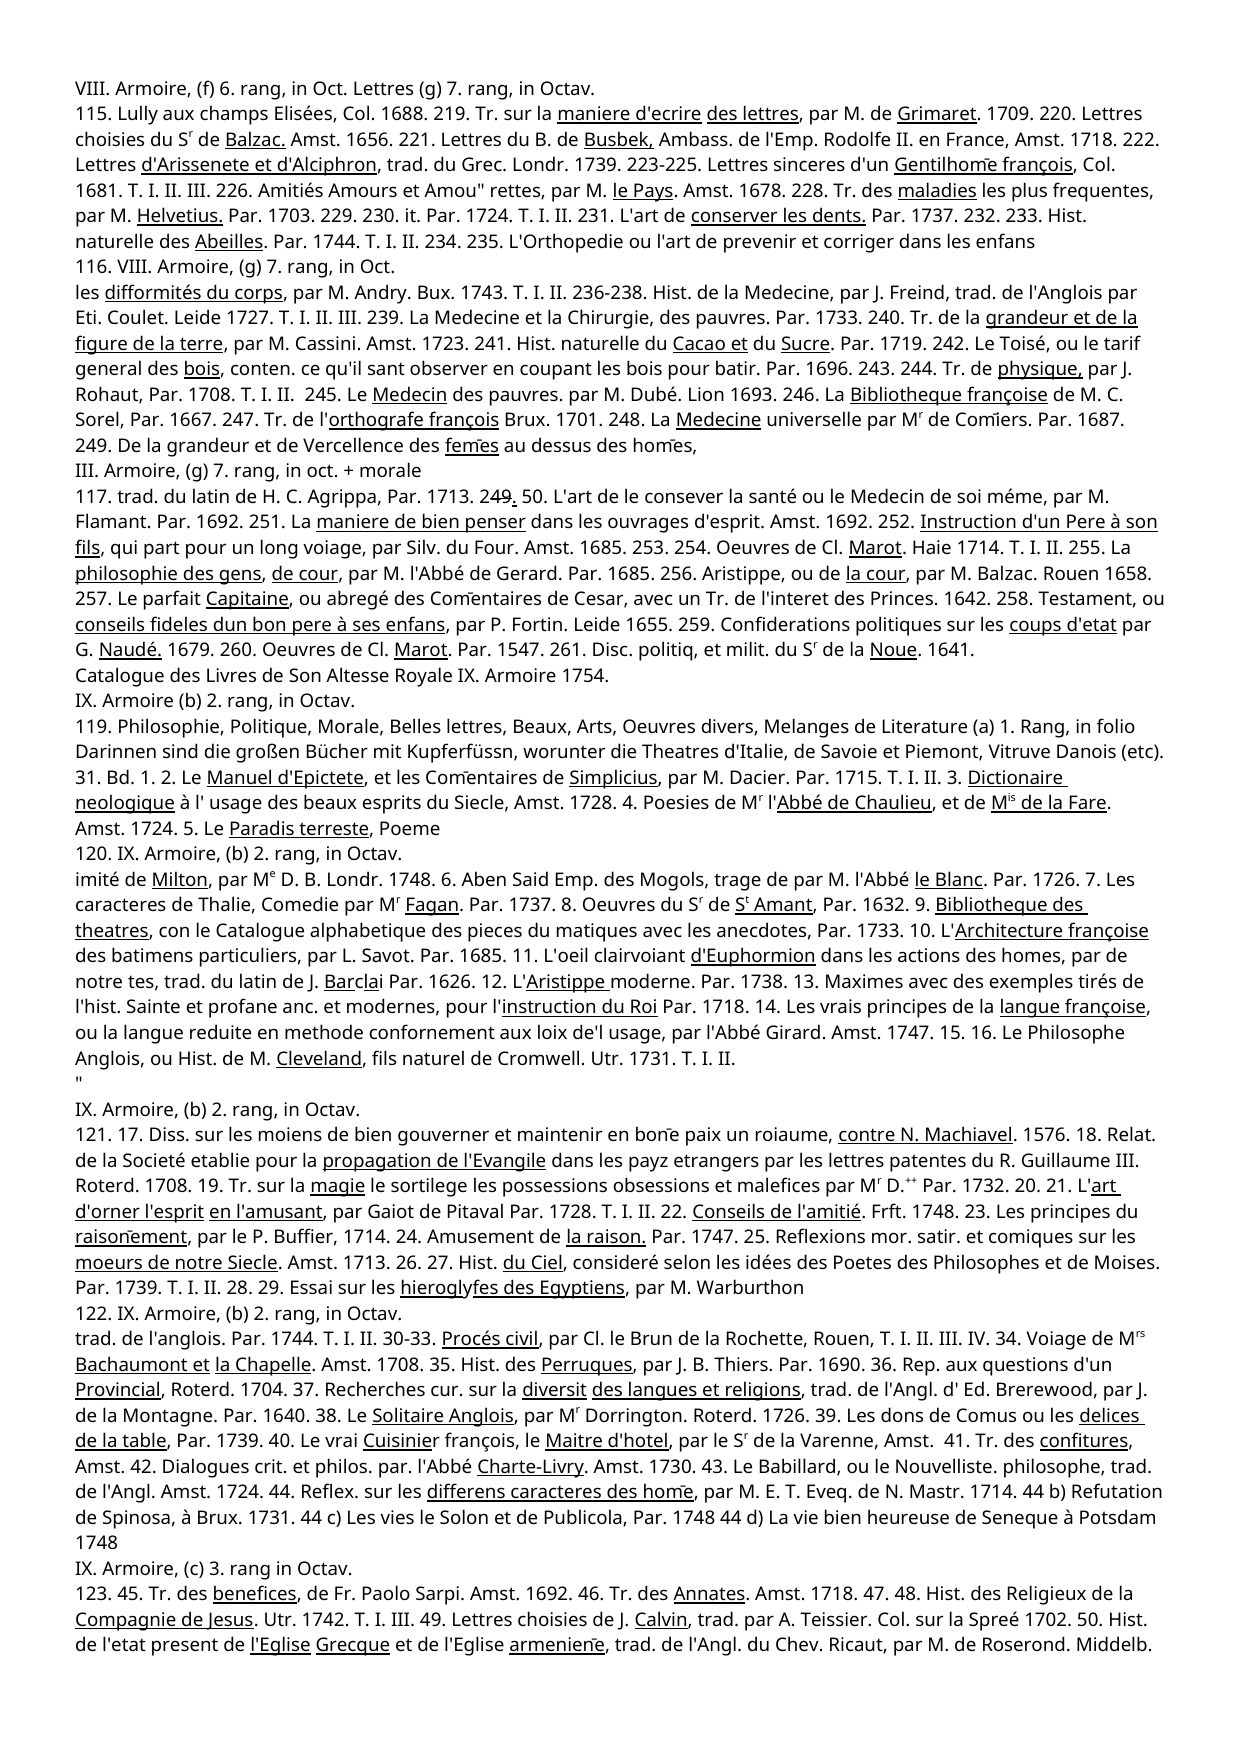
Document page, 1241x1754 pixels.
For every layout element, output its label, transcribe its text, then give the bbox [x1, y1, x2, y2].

text IX. Armoire, (b) 2. rang, in Octav. [75, 1096, 1165, 1121]
text Catalogue des Livres de Son Altesse Royale IX. Armoire 1754. [75, 662, 1165, 687]
text les difformités du corps, par M. Andry. Bux. 1743. T. I. II. 236-238. Hist. de la Medecine, par J. Freind, trad. de l'Anglois par Eti. Coulet. Leide 1727. T. I. II. III. 239. La Medecine et la Chirurgie, des pauvres. Par. 1733. 240. Tr. de la grandeur et de la figure de la terre, par M. Cassini. Amst. 1723. 241. Hist. naturelle du Cacao et du Sucre. Par. 1719. 242. Le Toisé, ou le tarif general des bois, conten. ce qu'il sant observer en coupant les bois pour batir. Par. 1696. 243. 244. Tr. de physique, par J. Rohaut, Par. 1708. T. I. II. 245. Le Medecin des pauvres. par M. Dubé. Lion 1693. 246. La Bibliotheque françoise de M. C. Sorel, Par. 1667. 247. Tr. de l'orthografe françois Brux. 1701. 248. La Medecine universelle par Mr de Com̄iers. Par. 1687. [75, 279, 1165, 432]
text 249. De la grandeur et de Vercellence des fem̄es au dessus des hom̄es, [75, 432, 1165, 458]
text " [75, 1070, 1165, 1096]
text IX. Armoire (b) 2. rang, in Octav. [75, 687, 1165, 713]
text VIII. Armoire, (f) 6. rang, in Oct. Lettres (g) 7. rang, in Octav. [75, 75, 1165, 101]
text III. Armoire, (g) 7. rang, in oct. + morale [75, 458, 1165, 483]
text IX. Armoire, (c) 3. rang in Octav. [75, 1555, 1165, 1581]
text 121. 17. Diss. sur les moiens de bien gouverner et maintenir en bon̄e paix un roiaume, contre N. Machiavel. 1576. 18. Relat. de la Societé etablie pour la propagation de l'Evangile dans les payz etrangers par les lettres patentes du R. Guillaume III. Roterd. 1708. 19. Tr. sur la magie le sortilege les possessions obsessions et malefices par Mr D.++ Par. 1732. 20. 21. L'art d'orner l'esprit en l'amusant, par Gaiot de Pitaval Par. 1728. T. I. II. 22. Conseils de l'amitié. Frft. 1748. 23. Les principes du raison̄ement, par le P. Buffier, 1714. 24. Amusement de la raison. Par. 1747. 25. Reflexions mor. satir. et comiques sur les moeurs de notre Siecle. Amst. 1713. 26. 27. Hist. du Ciel, consideré selon les idées des Poetes des Philosophes et de Moises. Par. 1739. T. I. II. 28. 29. Essai sur les hieroglyfes des Egyptiens, par M. Warburthon [75, 1121, 1165, 1300]
text trad. de l'anglois. Par. 1744. T. I. II. 30-33. Procés civil, par Cl. le Brun de la Rochette, Rouen, T. I. II. III. IV. 34. Voiage de Mrs Bachaumont et la Chapelle. Amst. 1708. 35. Hist. des Perruques, par J. B. Thiers. Par. 1690. 36. Rep. aux questions d'un Provincial, Roterd. 1704. 37. Recherches cur. sur la diversit des langues et religions, trad. de l'Angl. d' Ed. Brerewood, par J. de la Montagne. Par. 1640. 38. Le Solitaire Anglois, par Mr Dorrington. Roterd. 1726. 39. Les dons de Comus ou les delices de la table, Par. 1739. 40. Le vrai Cuisinier françois, le Maitre d'hotel, par le Sr de la Varenne, Amst. 41. Tr. des confitures, Amst. 42. Dialogues crit. et philos. par. l'Abbé Charte-Livry. Amst. 1730. 43. Le Babillard, ou le Nouvelliste. philosophe, trad. de l'Angl. Amst. 1724. 44. Reflex. sur les differens caracteres des hom̄e, par M. E. T. Eveq. de N. Mastr. 1714. 44 b) Refutation de Spinosa, à Brux. 1731. 44 c) Les vies le Solon et de Publicola, Par. 1748 44 d) La vie bien heureuse de Seneque à Potsdam 1748 [75, 1326, 1165, 1555]
text 119. Philosophie, Politique, Morale, Belles lettres, Beaux, Arts, Oeuvres divers, Melanges de Literature (a) 1. Rang, in folio Darinnen sind die großen Bücher mit Kupferfüssn, worunter die Theatres d'Italie, de Savoie et Piemont, Vitruve Danois (etc). 31. Bd. 1. 2. Le Manuel d'Epictete, et les Com̄entaires de Simplicius, par M. Dacier. Par. 1715. T. I. II. 3. Dictionaire neologique à l' usage des beaux esprits du Siecle, Amst. 1728. 4. Poesies de Mr l'Abbé de Chaulieu, et de Mis de la Fare. Amst. 1724. 5. Le Paradis terreste, Poeme [75, 713, 1165, 841]
text imité de Milton, par Me D. B. Londr. 1748. 6. Aben Said Emp. des Mogols, trage de par M. l'Abbé le Blanc. Par. 1726. 7. Les caracteres de Thalie, Comedie par Mr Fagan. Par. 1737. 8. Oeuvres du Sr de St Amant, Par. 1632. 9. Bibliotheque des theatres, con le Catalogue alphabetique des pieces du matiques avec les anecdotes, Par. 1733. 10. L'Architecture françoise des batimens particuliers, par L. Savot. Par. 1685. 11. L'oeil clairvoiant d'Euphormion dans les actions des homes, par de notre tes, trad. du latin de J. Barclai Par. 1626. 12. L'Aristippe moderne. Par. 1738. 13. Maximes avec des exemples tirés de l'hist. Sainte et profane anc. et modernes, pour l'instruction du Roi Par. 1718. 14. Les vrais principes de la langue françoise, ou la langue reduite en methode confornement aux loix de'l usage, par l'Abbé Girard. Amst. 1747. 15. 16. Le Philosophe Anglois, ou Hist. de M. Cleveland, fils naturel de Cromwell. Utr. 1731. T. I. II. [75, 866, 1165, 1070]
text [75, 1581, 1165, 1657]
text 122. IX. Armoire, (b) 2. rang, in Octav. [75, 1300, 1165, 1326]
text 117. trad. du latin de H. C. Agrippa, Par. 1713. 249. 50. L'art de le consever la santé ou le Medecin de soi méme, par M. Flamant. Par. 1692. 251. La maniere de bien penser dans les ouvrages d'esprit. Amst. 1692. 252. Instruction d'un Pere à son fils, qui part pour un long voiage, par Silv. du Four. Amst. 1685. 253. 254. Oeuvres de Cl. Marot. Haie 1714. T. I. II. 255. La philosophie des gens, de cour, par M. l'Abbé de Gerard. Par. 1685. 256. Aristippe, ou de la cour, par M. Balzac. Rouen 1658. 257. Le parfait Capitaine, ou abregé des Com̄entaires de Cesar, avec un Tr. de l'interet des Princes. 1642. 258. Testament, ou conseils fideles dun bon pere à ses enfans, par P. Fortin. Leide 1655. 259. Confiderations politiques sur les coups d'etat par G. Naudé. 1679. 260. Oeuvres de Cl. Marot. Par. 1547. 261. Disc. politiq, et milit. du Sr de la Noue. 1641. [75, 483, 1165, 662]
text 115. Lully aux champs Elisées, Col. 1688. 219. Tr. sur la maniere d'ecrire des lettres, par M. de Grimaret. 1709. 220. Lettres choisies du Sr de Balzac. Amst. 1656. 221. Lettres du B. de Busbek, Ambass. de l'Emp. Rodolfe II. en France, Amst. 1718. 222. Lettres d'Arissenete et d'Alciphron, trad. du Grec. Londr. 1739. 223-225. Lettres sinceres d'un Gentilhom̄e françois, Col. 1681. T. I. II. III. 226. Amitiés Amours et Amou" rettes, par M. le Pays. Amst. 1678. 228. Tr. des maladies les plus frequentes, par M. Helvetius. Par. 1703. 229. 230. it. Par. 1724. T. I. II. 231. L'art de conserver les dents. Par. 1737. 232. 233. Hist. naturelle des Abeilles. Par. 1744. T. I. II. 234. 235. L'Orthopedie ou l'art de prevenir et corriger dans les enfans [75, 101, 1165, 254]
text 120. IX. Armoire, (b) 2. rang, in Octav. [75, 841, 1165, 866]
text 116. VIII. Armoire, (g) 7. rang, in Oct. [75, 254, 1165, 279]
